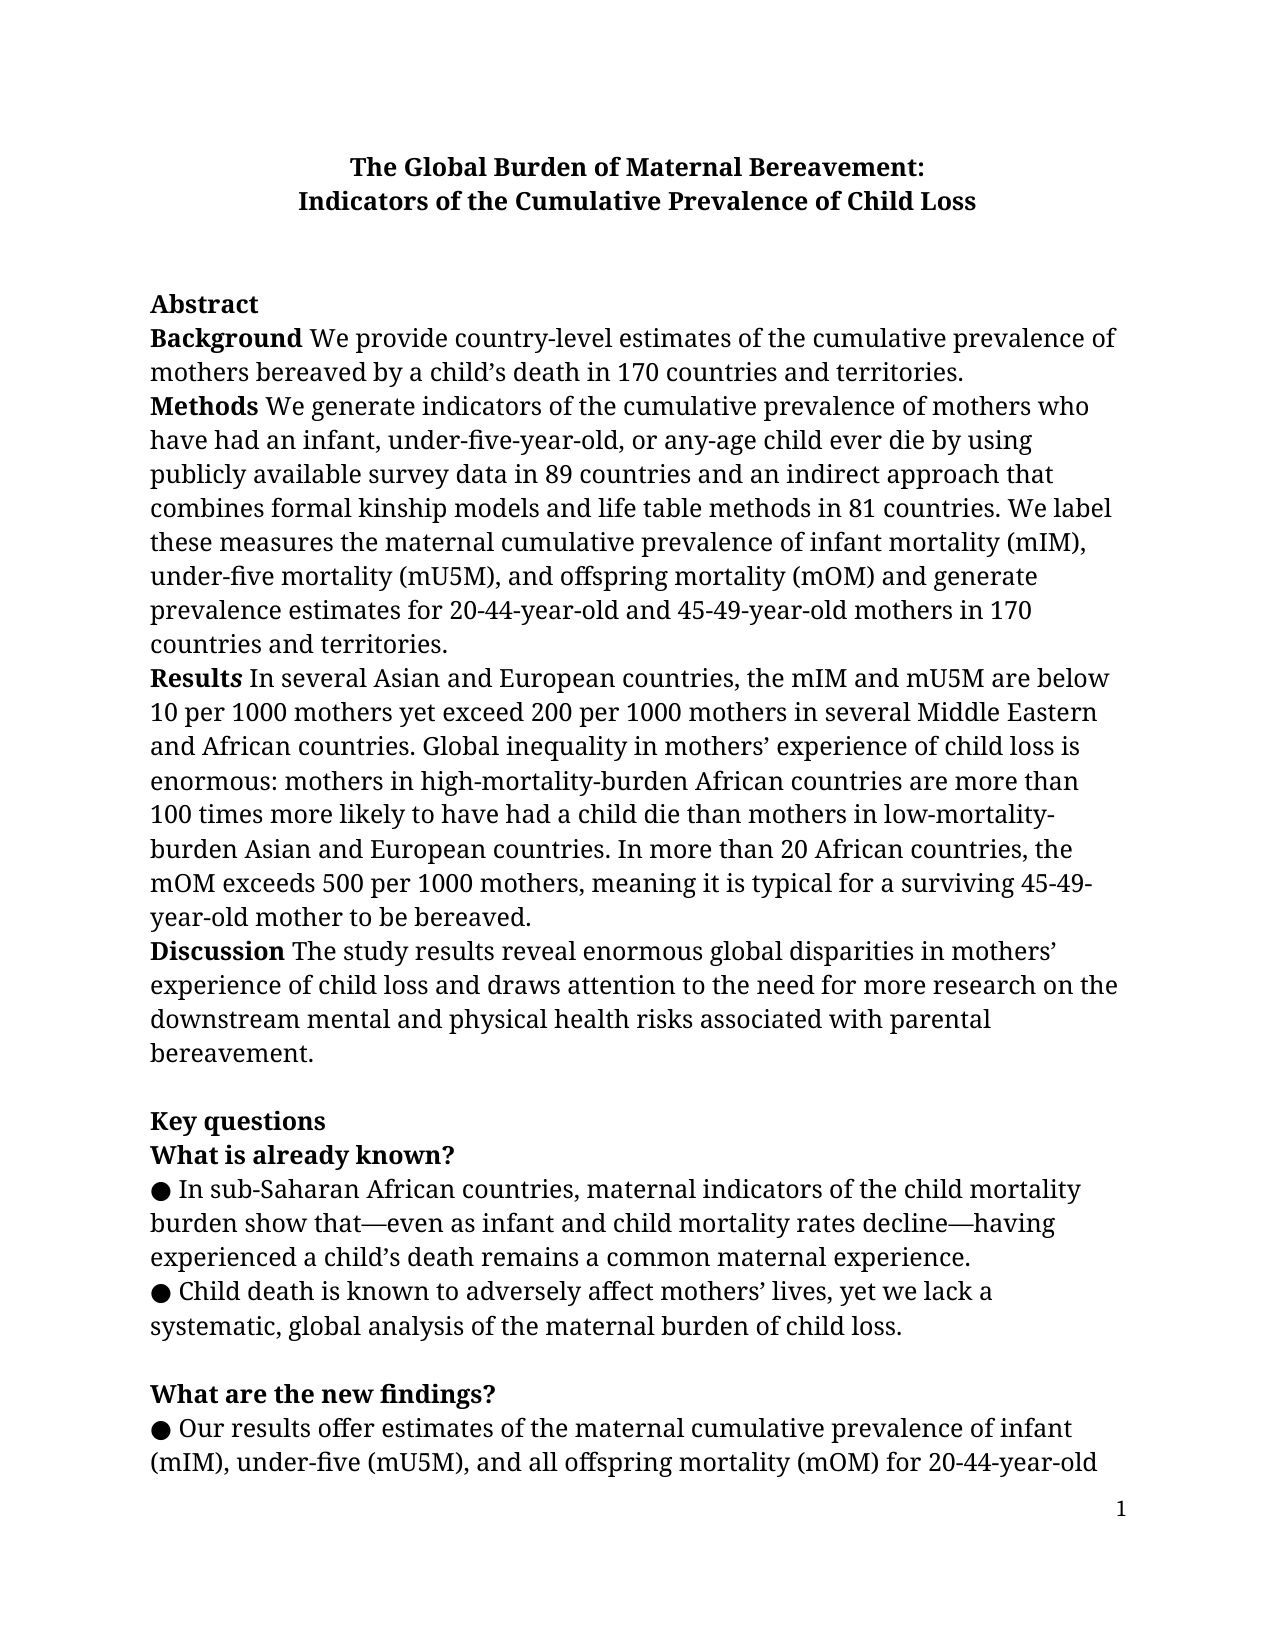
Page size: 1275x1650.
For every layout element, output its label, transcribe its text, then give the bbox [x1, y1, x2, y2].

text Methods We generate indicators of the cumulative prevalence of mothers who have had an infant, under-five-year-old, or any-age child ever die by using publicly available survey data in 89 countries and an indirect approach that combines formal kinship models and life table methods in 81 countries. We label these measures the maternal cumulative prevalence of infant mortality (mIM), under-five mortality (mU5M), and offspring mortality (mOM) and generate prevalence estimates for 20-44-year-old and 45-49-year-old mothers in 170 countries and territories. [150, 388, 1125, 661]
text What is already known? [150, 1138, 1125, 1172]
text Indicators of the Cumulative Prevalence of Child Loss [150, 184, 1125, 218]
text Discussion The study results reveal enormous global disparities in mothers’ experience of child loss and draws attention to the need for more research on the downstream mental and physical health risks associated with parental bereavement. [150, 933, 1125, 1070]
text Key questions [150, 1104, 1125, 1138]
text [150, 1410, 1125, 1478]
text Results In several Asian and European countries, the mIM and mU5M are below 10 per 1000 mothers yet exceed 200 per 1000 mothers in several Middle Eastern and African countries. Global inequality in mothers’ experience of child loss is enormous: mothers in high-mortality-burden African countries are more than 100 times more likely to have had a child die than mothers in low-mortality-burden Asian and European countries. In more than 20 African countries, the mOM exceeds 500 per 1000 mothers, meaning it is typical for a surviving 45-49-year-old mother to be bereaved. [150, 661, 1125, 933]
text ● Child death is known to adversely affect mothers’ lives, yet we lack a systematic, global analysis of the maternal burden of child loss. [150, 1274, 1125, 1342]
text Abstract [150, 286, 1125, 320]
text What are the new findings? [150, 1376, 1125, 1410]
text The Global Burden of Maternal Bereavement: [150, 150, 1125, 184]
text Background We provide country-level estimates of the cumulative prevalence of mothers bereaved by a child’s death in 170 countries and territories. [150, 320, 1125, 388]
text ● In sub-Saharan African countries, maternal indicators of the child mortality burden show that—even as infant and child mortality rates decline—having experienced a child’s death remains a common maternal experience. [150, 1172, 1125, 1274]
